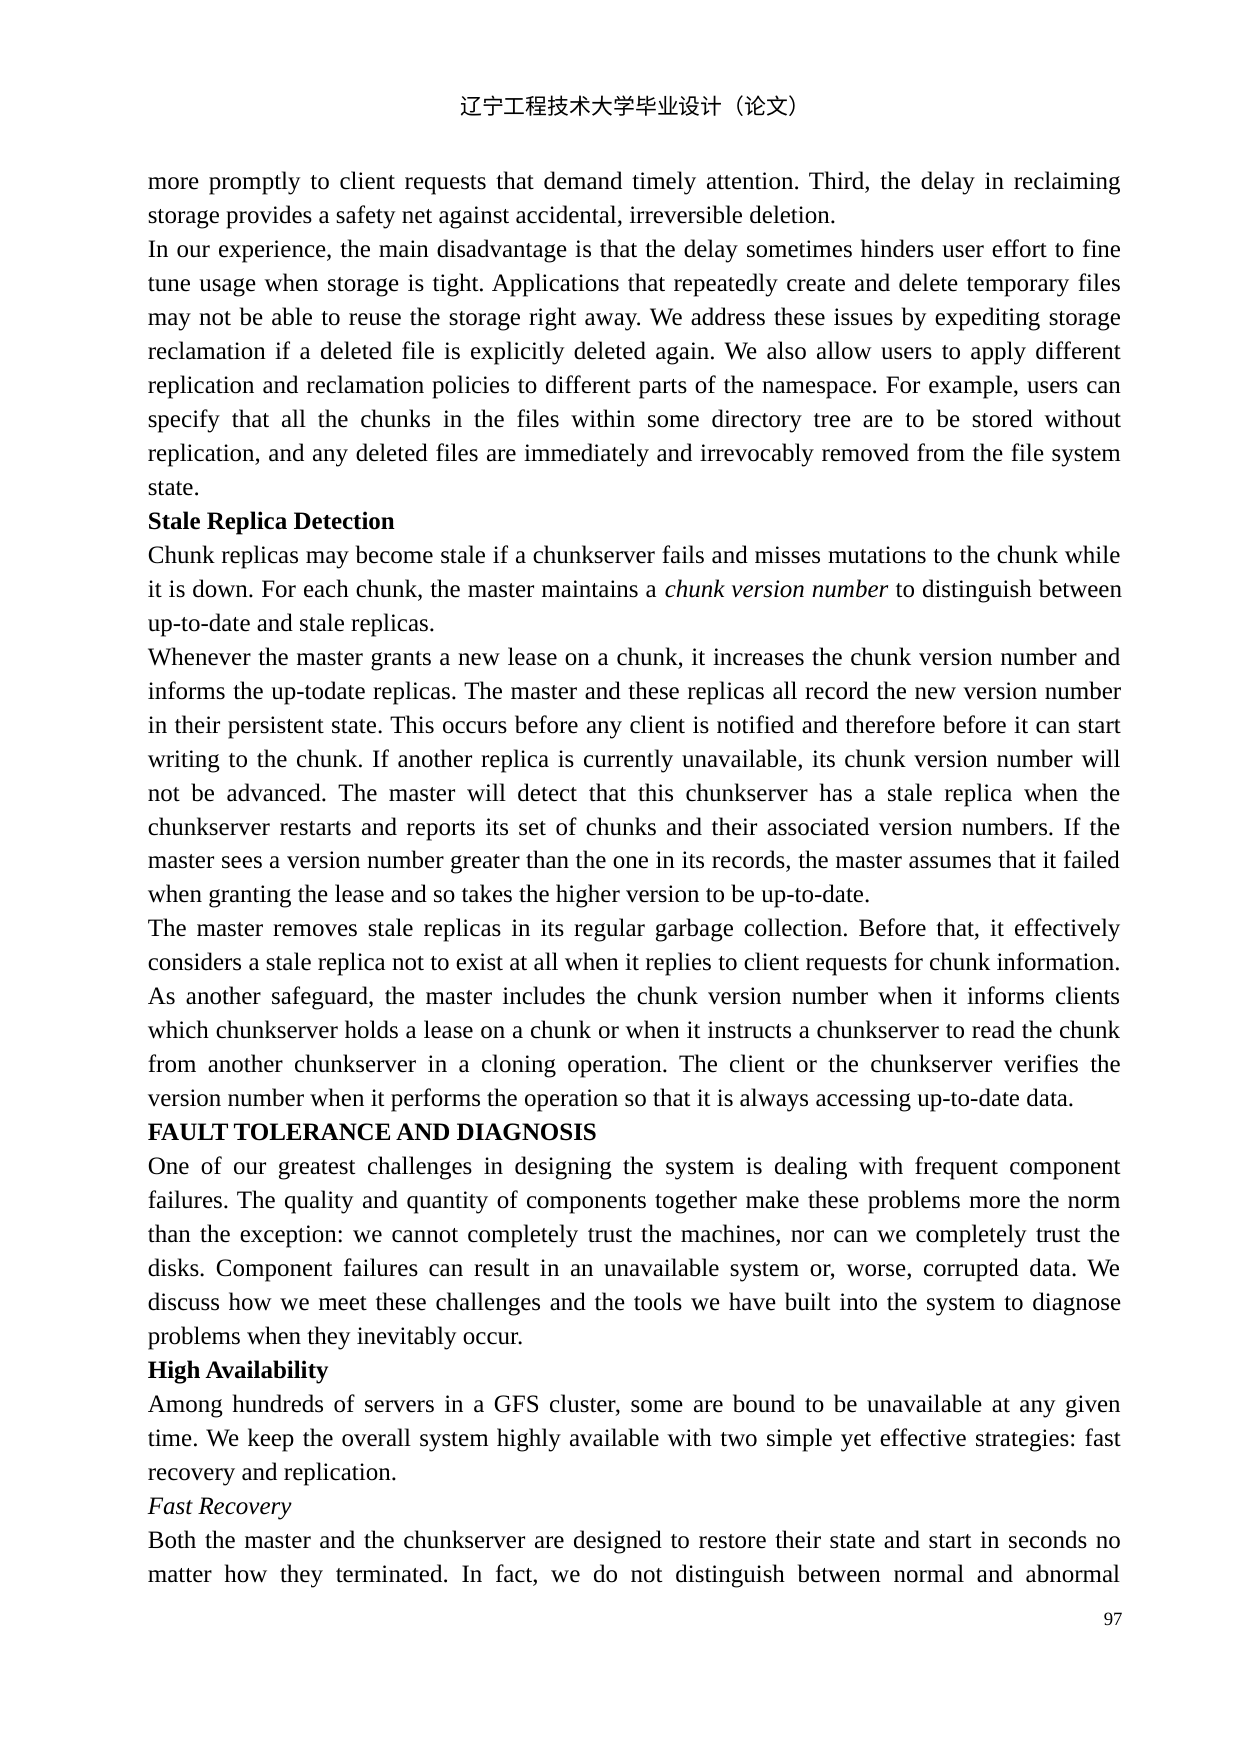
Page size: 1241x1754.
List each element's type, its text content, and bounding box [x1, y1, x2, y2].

text FAULT TOLERANCE AND DIAGNOSIS [148, 1115, 1122, 1149]
text High Availability [148, 1352, 1122, 1386]
text Chunk replicas may become stale if a chunkserver fails and misses mutations to the chunk while it is down. For each chunk, the master maintains a chunk version number to distinguish between up-to-date and stale replicas. [148, 537, 1122, 639]
text Fast Recovery [148, 1488, 1122, 1522]
text Among hundreds of servers in a GFS cluster, some are bound to be unavailable at any given time. We keep the overall system highly available with two simple yet effective strategies: fast recovery and replication. [148, 1386, 1122, 1488]
text Stale Replica Detection [148, 503, 1122, 537]
text One of our greatest challenges in designing the system is dealing with frequent component failures. The quality and quantity of components together make these problems more the norm than the exception: we cannot completely trust the machines, nor can we completely trust the disks. Component failures can result in an unavailable system or, worse, corrupted data. We discuss how we meet these challenges and the tools we have built into the system to diagnose problems when they inevitably occur. [148, 1149, 1122, 1352]
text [148, 1522, 1122, 1590]
text The master removes stale replicas in its regular garbage collection. Before that, it effectively considers a stale replica not to exist at all when it replies to client requests for chunk information. As another safeguard, the master includes the chunk version number when it informs clients which chunkserver holds a lease on a chunk or when it instructs a chunkserver to read the chunk from another chunkserver in a cloning operation. The client or the chunkserver verifies the version number when it performs the operation so that it is always accessing up-to-date data. [148, 911, 1122, 1115]
text Whenever the master grants a new lease on a chunk, it increases the chunk version number and informs the up-todate replicas. The master and these replicas all record the new version number in their persistent state. This occurs before any client is notified and therefore before it can start writing to the chunk. If another replica is currently unavailable, its chunk version number will not be advanced. The master will detect that this chunkserver has a stale replica when the chunkserver restarts and reports its set of chunks and their associated version numbers. If the master sees a version number greater than the one in its records, the master assumes that it failed when granting the lease and so takes the higher version to be up-to-date. [148, 639, 1122, 911]
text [148, 164, 1122, 232]
